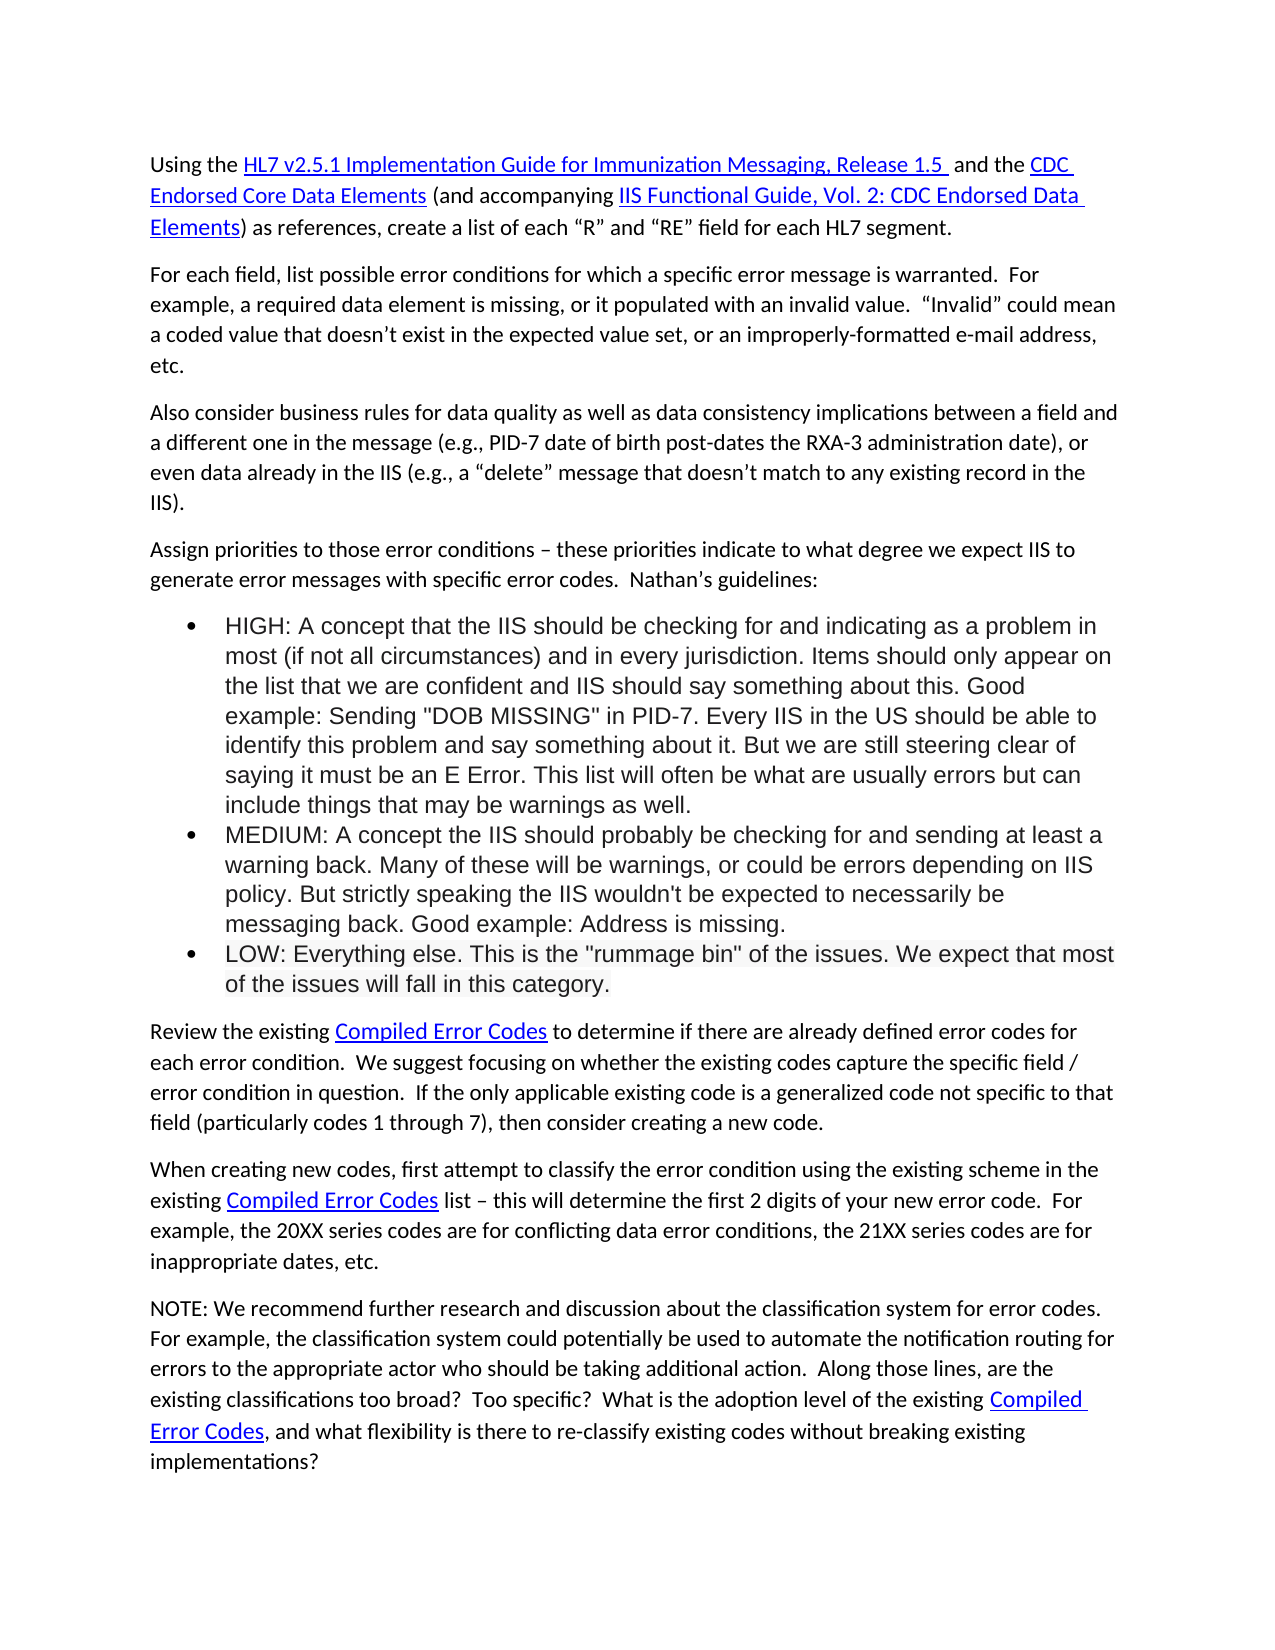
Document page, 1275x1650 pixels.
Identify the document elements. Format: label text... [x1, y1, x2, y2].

text Using the HL7 v2.5.1 Implementation Guide for Immunization Messaging, Release 1.5 and the CDC Endorsed Core Data Elements (and accompanying IIS Functional Guide, Vol. 2: CDC Endorsed Data Elements) as references, create a list of each “R” and “RE” field for each HL7 segment. [150, 150, 1125, 241]
text Also consider business rules for data quality as well as data consistency implications between a field and a different one in the message (e.g., PID-7 date of birth post-dates the RXA-3 administration date), or even data already in the IIS (e.g., a “delete” message that doesn’t match to any existing record in the IIS). [150, 398, 1125, 516]
list HIGH: A concept that the IIS should be checking for and indicating as a problem in most (if not all circumstances) and in every jurisdiction. Items should only appear on the list that we are confident and IIS should say something about this. Good example: Sending "DOB MISSING" in PID-7. Every IIS in the US should be able to identify this problem and say something about it. But we are still steering clear of saying it must be an E Error. This list will often be what are usually errors but can include things that may be warnings as well. [187, 612, 1125, 818]
list LOW: Everything else. This is the "rummage bin" of the issues. We expect that most of the issues will fall in this category. [187, 940, 1125, 997]
text When creating new codes, first attempt to classify the error condition using the existing scheme in the existing Compiled Error Codes list – this will determine the first 2 digits of your new error code. For example, the 20XX series codes are for conflicting data error conditions, the 21XX series codes are for inappropriate dates, etc. [150, 1155, 1125, 1275]
text NOTE: We recommend further research and discussion about the classification system for error codes. For example, the classification system could potentially be used to automate the notification routing for errors to the appropriate actor who should be taking additional action. Along those lines, are the existing classifications too broad? Too specific? What is the adoption level of the existing Compiled Error Codes, and what flexibility is there to re-classify existing codes without breaking existing implementations? [150, 1294, 1125, 1476]
text Assign priorities to those error conditions – these priorities indicate to what degree we expect IIS to generate error messages with specific error codes. Nathan’s guidelines: [150, 535, 1125, 593]
text For each field, list possible error conditions for which a specific error message is warranted. For example, a required data element is missing, or it populated with an invalid value. “Invalid” could mean a coded value that doesn’t exist in the expected value set, or an improperly-formatted e-mail address, etc. [150, 260, 1125, 379]
list MEDIUM: A concept the IIS should probably be checking for and sending at least a warning back. Many of these will be warnings, or could be errors depending on IIS policy. But strictly speaking the IIS wouldn't be expected to necessarily be messaging back. Good example: Address is missing. [187, 821, 1125, 938]
text Review the existing Compiled Error Codes to determine if there are already defined error codes for each error condition. We suggest focusing on whether the existing codes capture the specific field / error condition in question. If the only applicable existing code is a generalized code not specific to that field (particularly codes 1 through 7), then consider creating a new code. [150, 1016, 1125, 1136]
